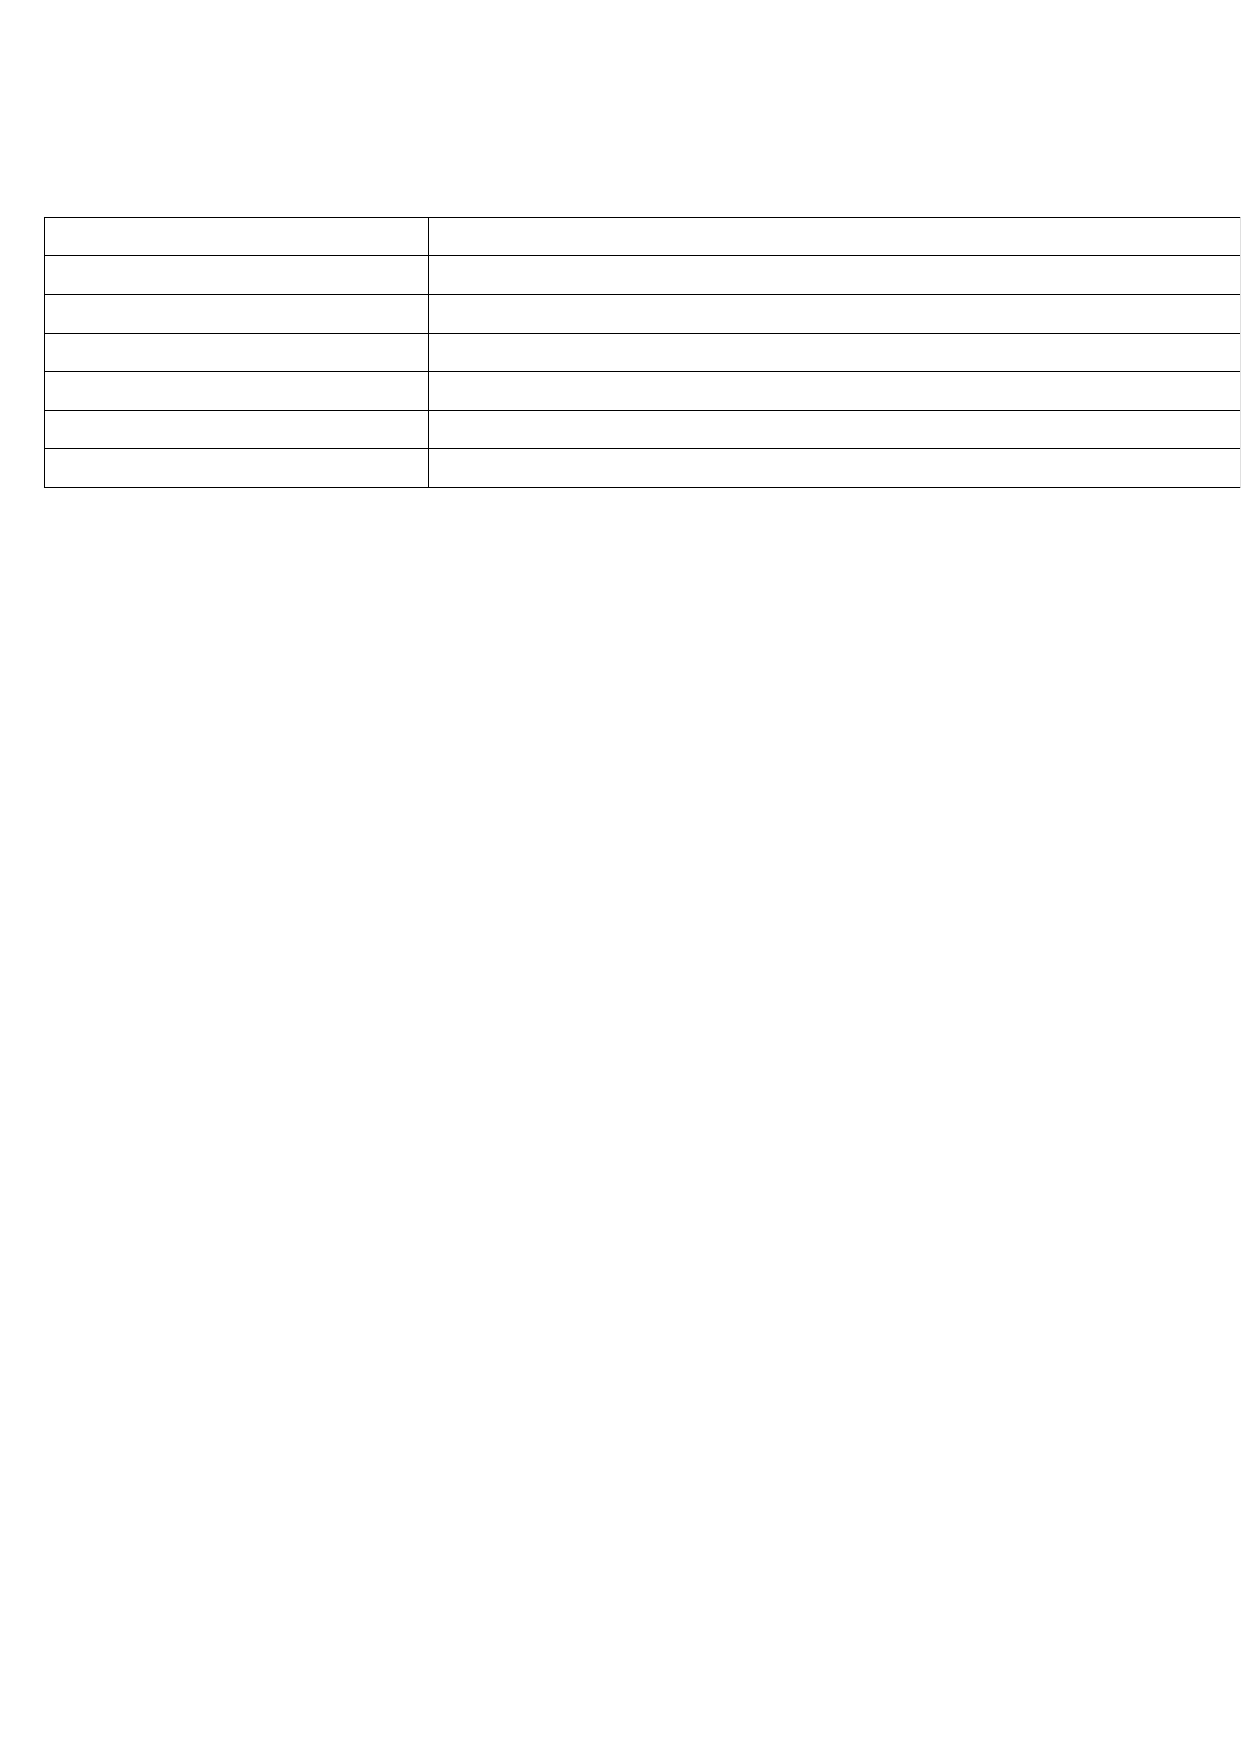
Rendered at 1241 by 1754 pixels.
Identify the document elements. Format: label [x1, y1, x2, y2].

table_cell [429, 372, 1240, 409]
table_cell [429, 256, 1240, 294]
table_cell [45, 334, 428, 371]
table_cell [45, 295, 428, 332]
table_cell [45, 256, 428, 294]
table_cell [45, 372, 428, 409]
table_cell [45, 218, 428, 255]
table_cell [45, 449, 428, 487]
table_cell [429, 449, 1240, 487]
table_cell [429, 295, 1240, 332]
table_cell [45, 411, 428, 448]
table_cell [429, 411, 1240, 448]
table_cell [429, 218, 1240, 255]
table_cell [429, 334, 1240, 371]
